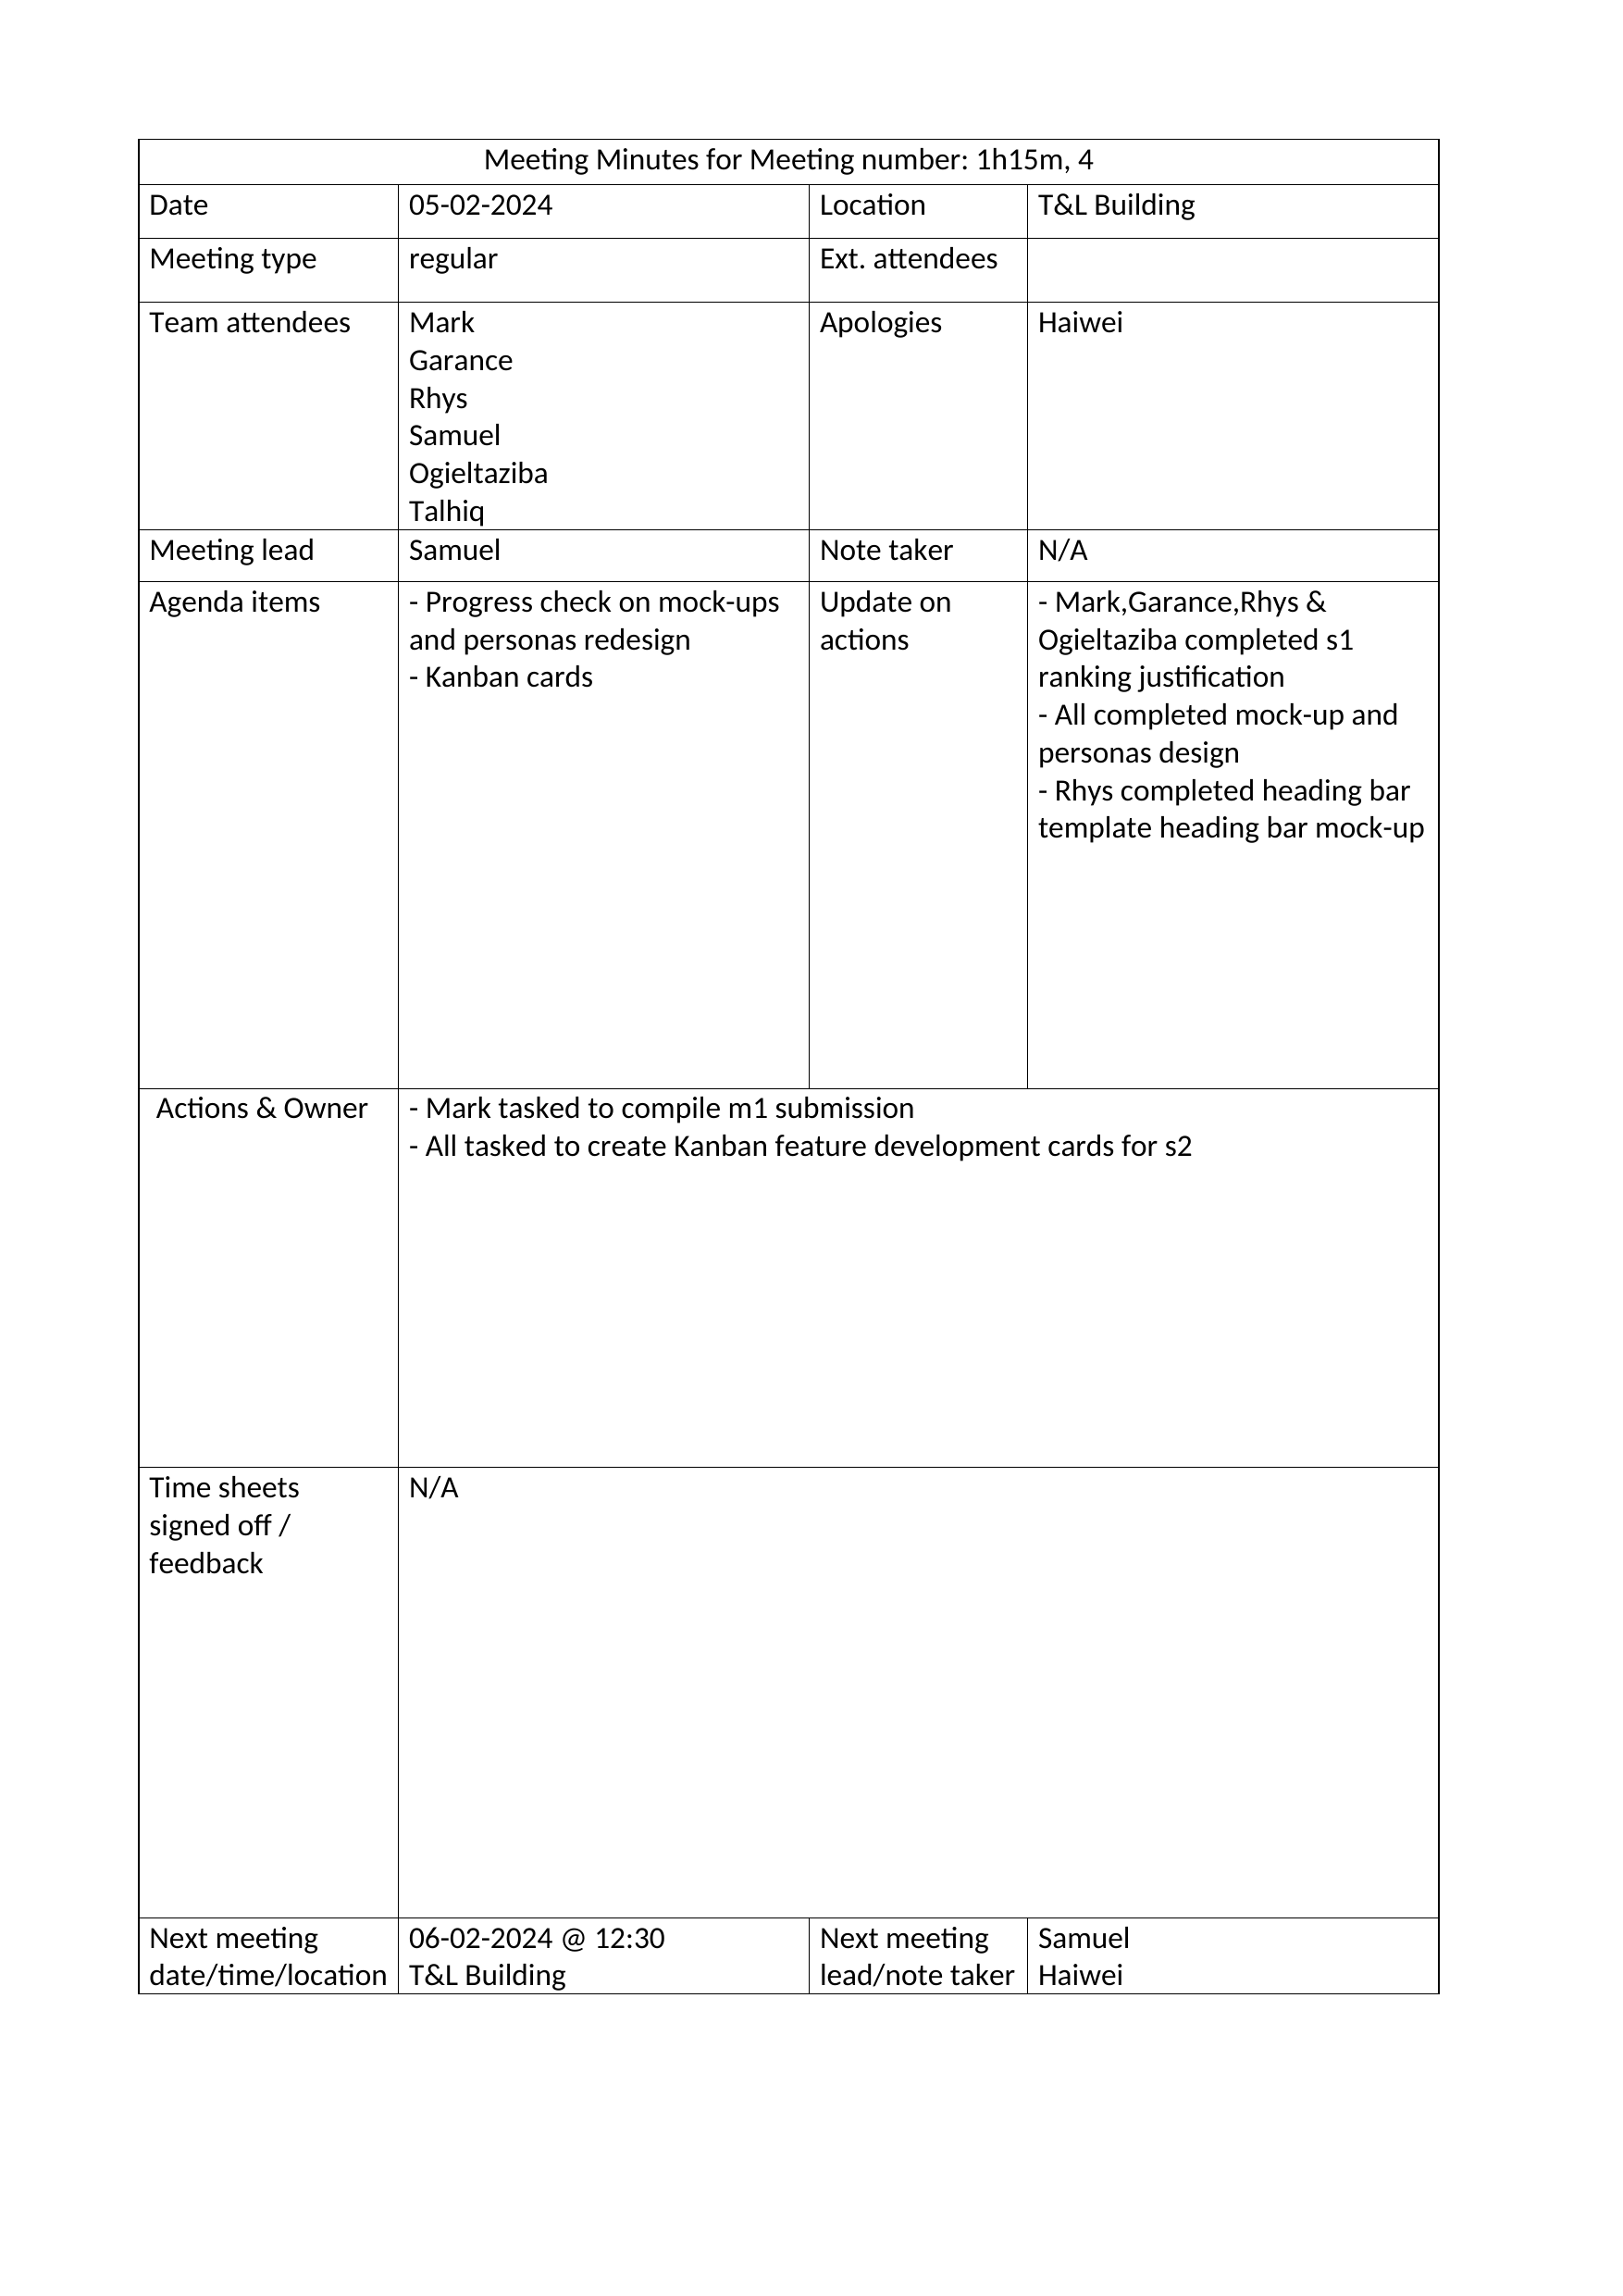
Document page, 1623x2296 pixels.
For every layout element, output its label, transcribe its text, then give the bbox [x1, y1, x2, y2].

table_cell Time sheets signed off / feedback [140, 1468, 398, 1917]
table_cell Meeting type [140, 239, 398, 302]
table_cell Agenda items [140, 582, 398, 1088]
table_cell Ext. attendees [810, 239, 1027, 302]
table_cell - Progress check on mock-ups and personas redesign - Kanban cards [399, 582, 809, 1088]
table_cell Mark Garance Rhys Samuel Ogieltaziba Talhiq [399, 303, 809, 529]
table_cell Team attendees [140, 303, 398, 529]
table_cell Meeting lead [140, 530, 398, 581]
table_cell N/A [1028, 530, 1438, 581]
table_cell Note taker [810, 530, 1027, 581]
table_cell 05-02-2024 [399, 185, 809, 238]
table_cell Actions & Owner [140, 1089, 398, 1467]
table_cell [1028, 239, 1438, 302]
table_cell 06-02-2024 @ 12:30 T&L Building [399, 1918, 809, 1993]
table_cell - Mark,Garance,Rhys & Ogieltaziba completed s1 ranking justification - All completed mock-up and personas design - Rhys completed heading bar template heading bar mock-up [1028, 582, 1438, 1088]
table_header Meeting Minutes for Meeting number: 1h15m, 4 [140, 140, 1438, 184]
table_cell Haiwei [1028, 303, 1438, 529]
table_cell Location [810, 185, 1027, 238]
table_cell Next meeting lead/note taker [810, 1918, 1027, 1993]
table_cell N/A [399, 1468, 1438, 1917]
table_cell Date [140, 185, 398, 238]
table_cell regular [399, 239, 809, 302]
table_cell Samuel Haiwei [1028, 1918, 1438, 1993]
table_cell Samuel [399, 530, 809, 581]
table_cell Update on actions [810, 582, 1027, 1088]
table_cell Apologies [810, 303, 1027, 529]
table_cell T&L Building [1028, 185, 1438, 238]
table_cell Next meeting date/time/location [140, 1918, 398, 1993]
table_cell - Mark tasked to compile m1 submission - All tasked to create Kanban feature development cards for s2 [399, 1089, 1438, 1467]
